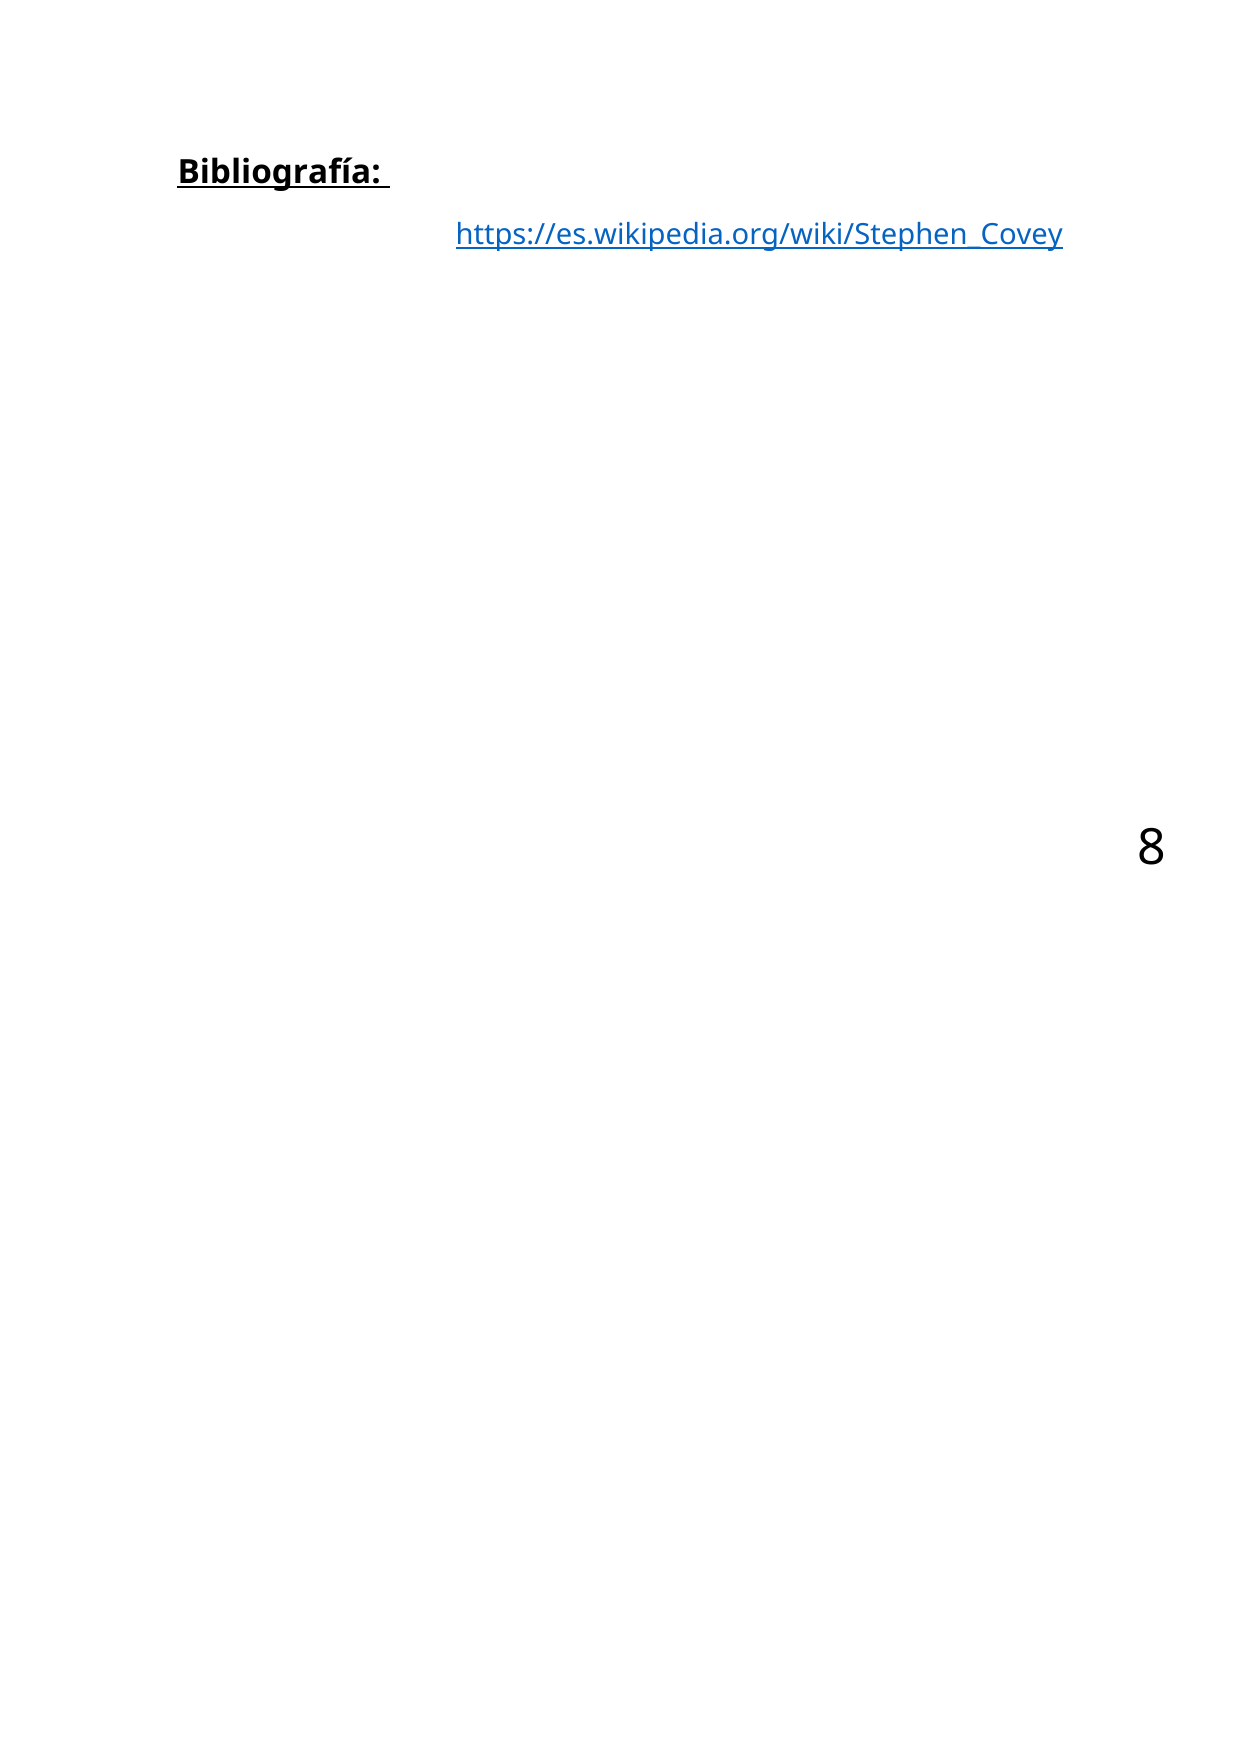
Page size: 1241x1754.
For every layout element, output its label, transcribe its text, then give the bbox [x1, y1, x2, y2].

text https://es.wikipedia.org/wiki/Stephen_Covey [177, 213, 1063, 253]
text Bibliografía: [177, 148, 1063, 193]
